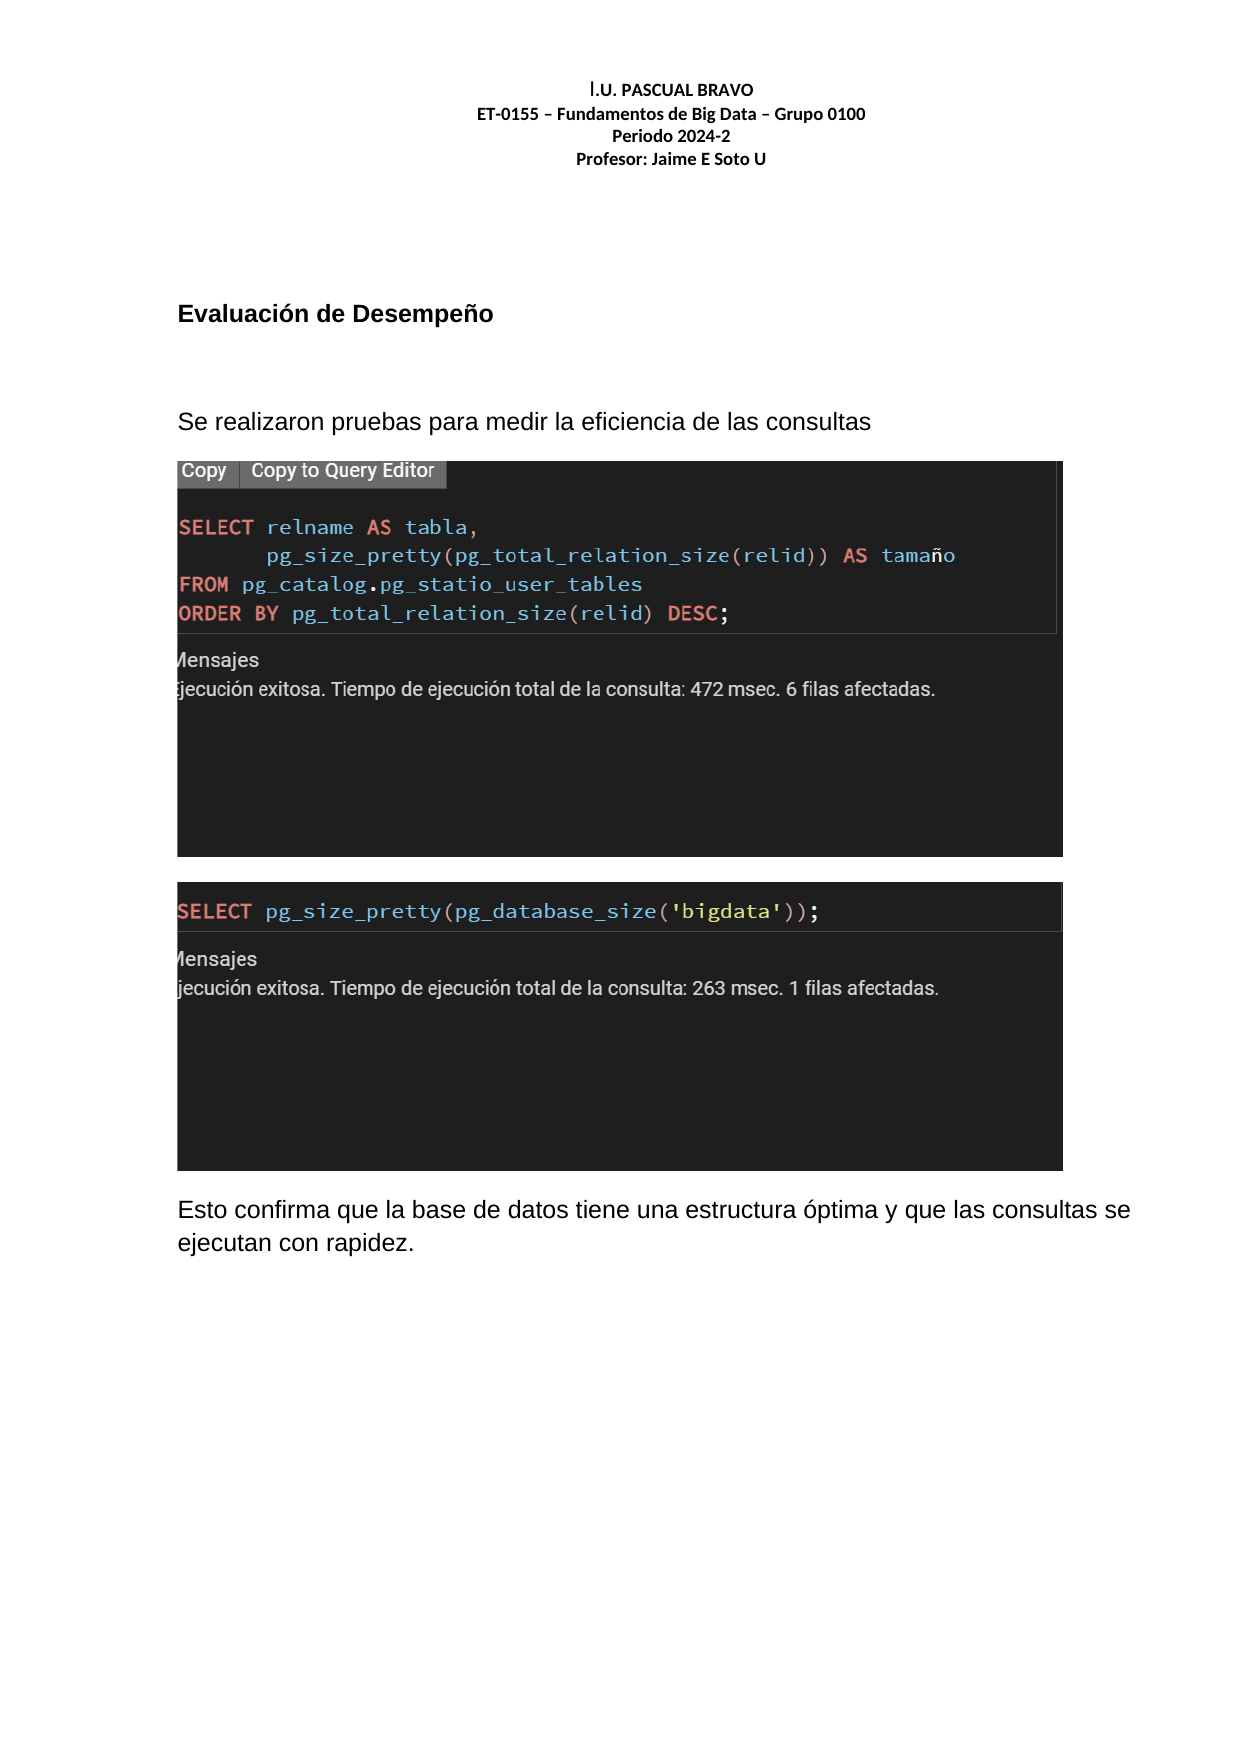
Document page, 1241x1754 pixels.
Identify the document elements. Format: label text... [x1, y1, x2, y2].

text Esto confirma que la base de datos tiene una estructura óptima y que las consultas se ejecutan con rapidez. [177, 1195, 1165, 1257]
picture [177, 882, 1063, 1171]
text Evaluación de Desempeño [177, 299, 1165, 328]
picture [177, 461, 1063, 857]
text Se realizaron pruebas para medir la eficiencia de las consultas [177, 407, 1165, 436]
